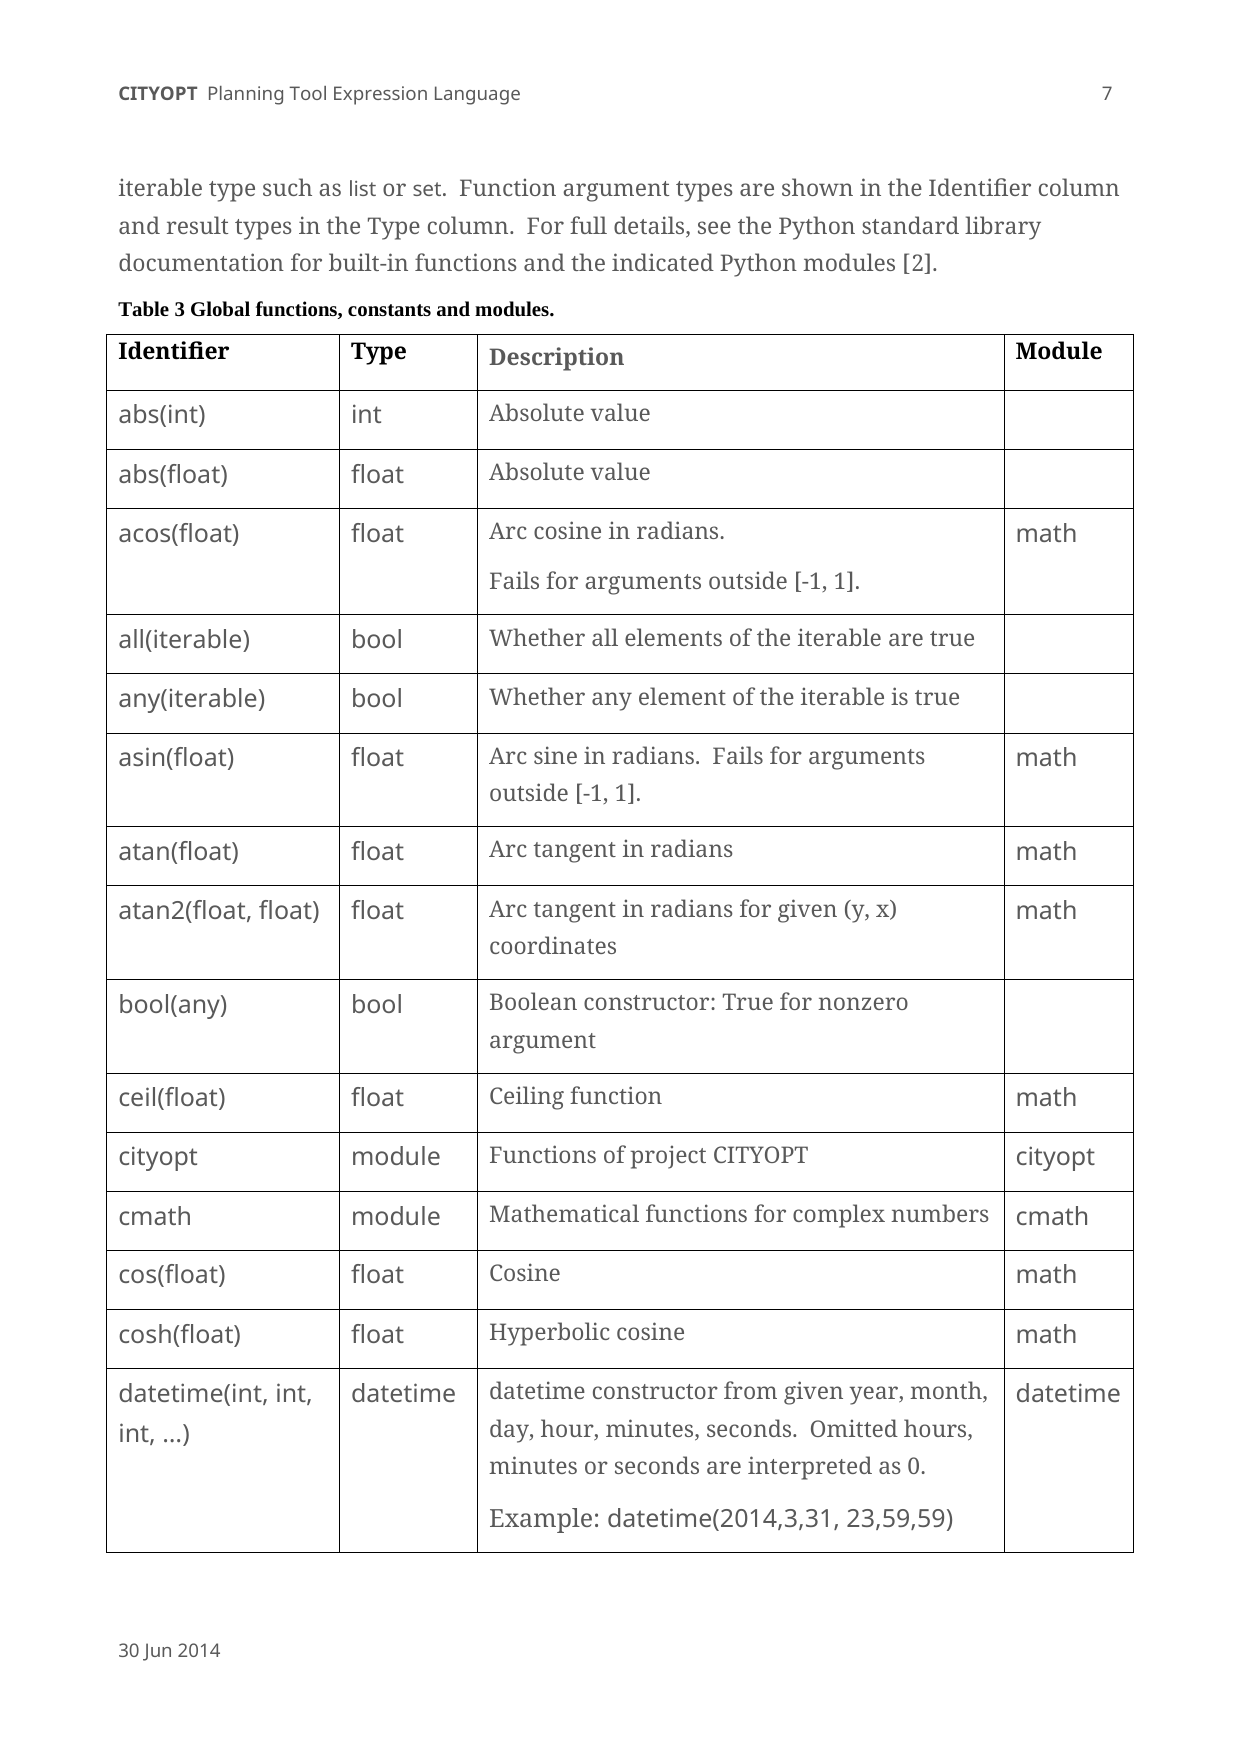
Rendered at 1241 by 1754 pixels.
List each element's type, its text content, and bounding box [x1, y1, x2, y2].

table_cell [1005, 391, 1133, 449]
table_cell ceil(float) [107, 1074, 339, 1132]
table_cell Functions of project CITYOPT [478, 1133, 1004, 1191]
table_cell math [1005, 509, 1133, 614]
table_cell abs(float) [107, 450, 339, 508]
table_cell Ceiling function [478, 1074, 1004, 1132]
table_cell acos(float) [107, 509, 339, 614]
table_cell Boolean constructor: True for nonzero argument [478, 980, 1004, 1073]
table_cell all(iterable) [107, 615, 339, 673]
table_cell bool [340, 980, 477, 1073]
table_cell float [340, 886, 477, 979]
table_cell math [1005, 886, 1133, 979]
table_cell math [1005, 827, 1133, 885]
table_cell Cosine [478, 1251, 1004, 1309]
table_cell Hyperbolic cosine [478, 1310, 1004, 1368]
table_cell cityopt [107, 1133, 339, 1191]
table_cell Mathematical functions for complex numbers [478, 1192, 1004, 1250]
table_cell bool(any) [107, 980, 339, 1073]
table_cell math [1005, 1310, 1133, 1368]
table_header Description [478, 335, 1004, 390]
table_header Module [1005, 335, 1133, 390]
table_cell float [340, 734, 477, 826]
table_cell float [340, 509, 477, 614]
table_cell float [340, 1310, 477, 1368]
table_cell float [340, 1074, 477, 1132]
table_cell datetime [1005, 1369, 1133, 1552]
table_cell Arc cosine in radians. Fails for arguments outside [-1, 1]. [478, 509, 1004, 614]
table_cell Arc tangent in radians [478, 827, 1004, 885]
table_cell asin(float) [107, 734, 339, 826]
table_cell float [340, 450, 477, 508]
table_cell cmath [107, 1192, 339, 1250]
table_cell [1005, 615, 1133, 673]
table_cell Absolute value [478, 450, 1004, 508]
table_cell atan2(float, float) [107, 886, 339, 979]
table_cell abs(int) [107, 391, 339, 449]
table_cell Arc tangent in radians for given (y, x) coordinates [478, 886, 1004, 979]
table_cell Arc sine in radians. Fails for arguments outside [-1, 1]. [478, 734, 1004, 826]
table_cell datetime [340, 1369, 477, 1552]
table_cell Whether all elements of the iterable are true [478, 615, 1004, 673]
table_cell datetime(int, int, int, …) [107, 1369, 339, 1552]
table_header Identifier [107, 335, 339, 390]
table_cell module [340, 1192, 477, 1250]
table_cell module [340, 1133, 477, 1191]
text Table 3 Global functions, constants and modules. [118, 297, 1122, 321]
table_cell float [340, 827, 477, 885]
table_cell int [340, 391, 477, 449]
table_cell math [1005, 1074, 1133, 1132]
table_cell math [1005, 1251, 1133, 1309]
table_cell cos(float) [107, 1251, 339, 1309]
table_cell datetime constructor from given year, month, day, hour, minutes, seconds. Omitted hours, minutes or seconds are interpreted as 0. Example: datetime(2014,3,31, 23,59,59) [478, 1369, 1004, 1552]
table_cell Absolute value [478, 391, 1004, 449]
table_header Type [340, 335, 477, 390]
table_cell bool [340, 674, 477, 732]
table_cell cityopt [1005, 1133, 1133, 1191]
table_cell [1005, 450, 1133, 508]
table_cell cosh(float) [107, 1310, 339, 1368]
table_cell [1005, 980, 1133, 1073]
table_cell cmath [1005, 1192, 1133, 1250]
table_cell Whether any element of the iterable is true [478, 674, 1004, 732]
table_cell math [1005, 734, 1133, 826]
table_cell [1005, 674, 1133, 732]
table_cell bool [340, 615, 477, 673]
table_cell float [340, 1251, 477, 1309]
table_cell any(iterable) [107, 674, 339, 732]
table_cell atan(float) [107, 827, 339, 885]
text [118, 172, 1122, 278]
